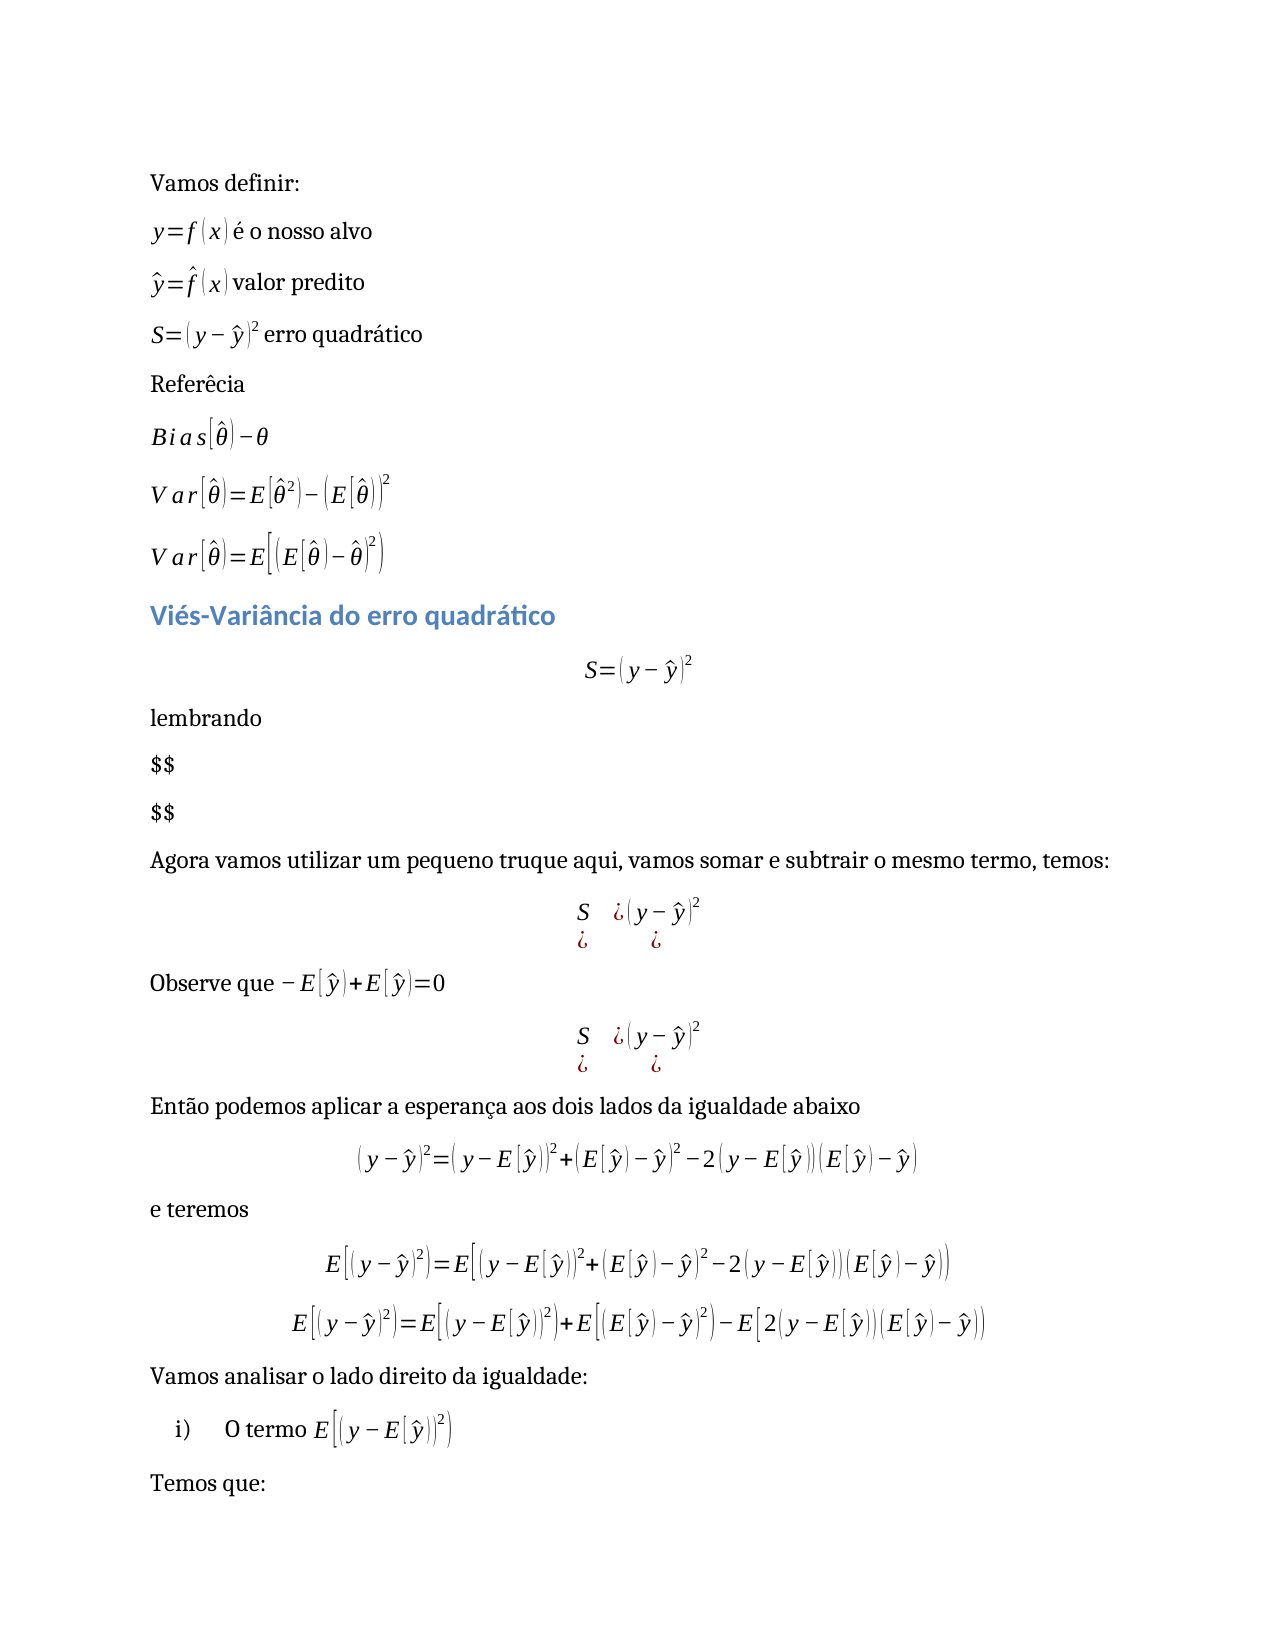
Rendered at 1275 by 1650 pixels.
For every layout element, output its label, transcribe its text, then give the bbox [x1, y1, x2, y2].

text é o nosso alvo [150, 216, 1125, 247]
text Referêcia [150, 370, 1125, 398]
text lembrando [150, 704, 1125, 733]
text $$ [150, 799, 1125, 828]
text Então podemos aplicar a esperança aos dois lados da igualdade abaixo [150, 1092, 1125, 1121]
text valor predito [150, 266, 1125, 299]
text Vamos definir: [150, 169, 1125, 197]
text $$ [150, 751, 1125, 780]
text Agora vamos utilizar um pequeno truque aqui, vamos somar e subtrair o mesmo termo, temos: [150, 846, 1125, 875]
text erro quadrático [150, 317, 1125, 351]
text Vamos analisar o lado direito da igualdade: [150, 1362, 1125, 1390]
text Temos que: [150, 1469, 1125, 1497]
text Observe que [150, 968, 1125, 999]
subtitle Viés-Variância do erro quadrático [150, 597, 1125, 633]
text e teremos [150, 1195, 1125, 1224]
list O termo [175, 1409, 1125, 1450]
